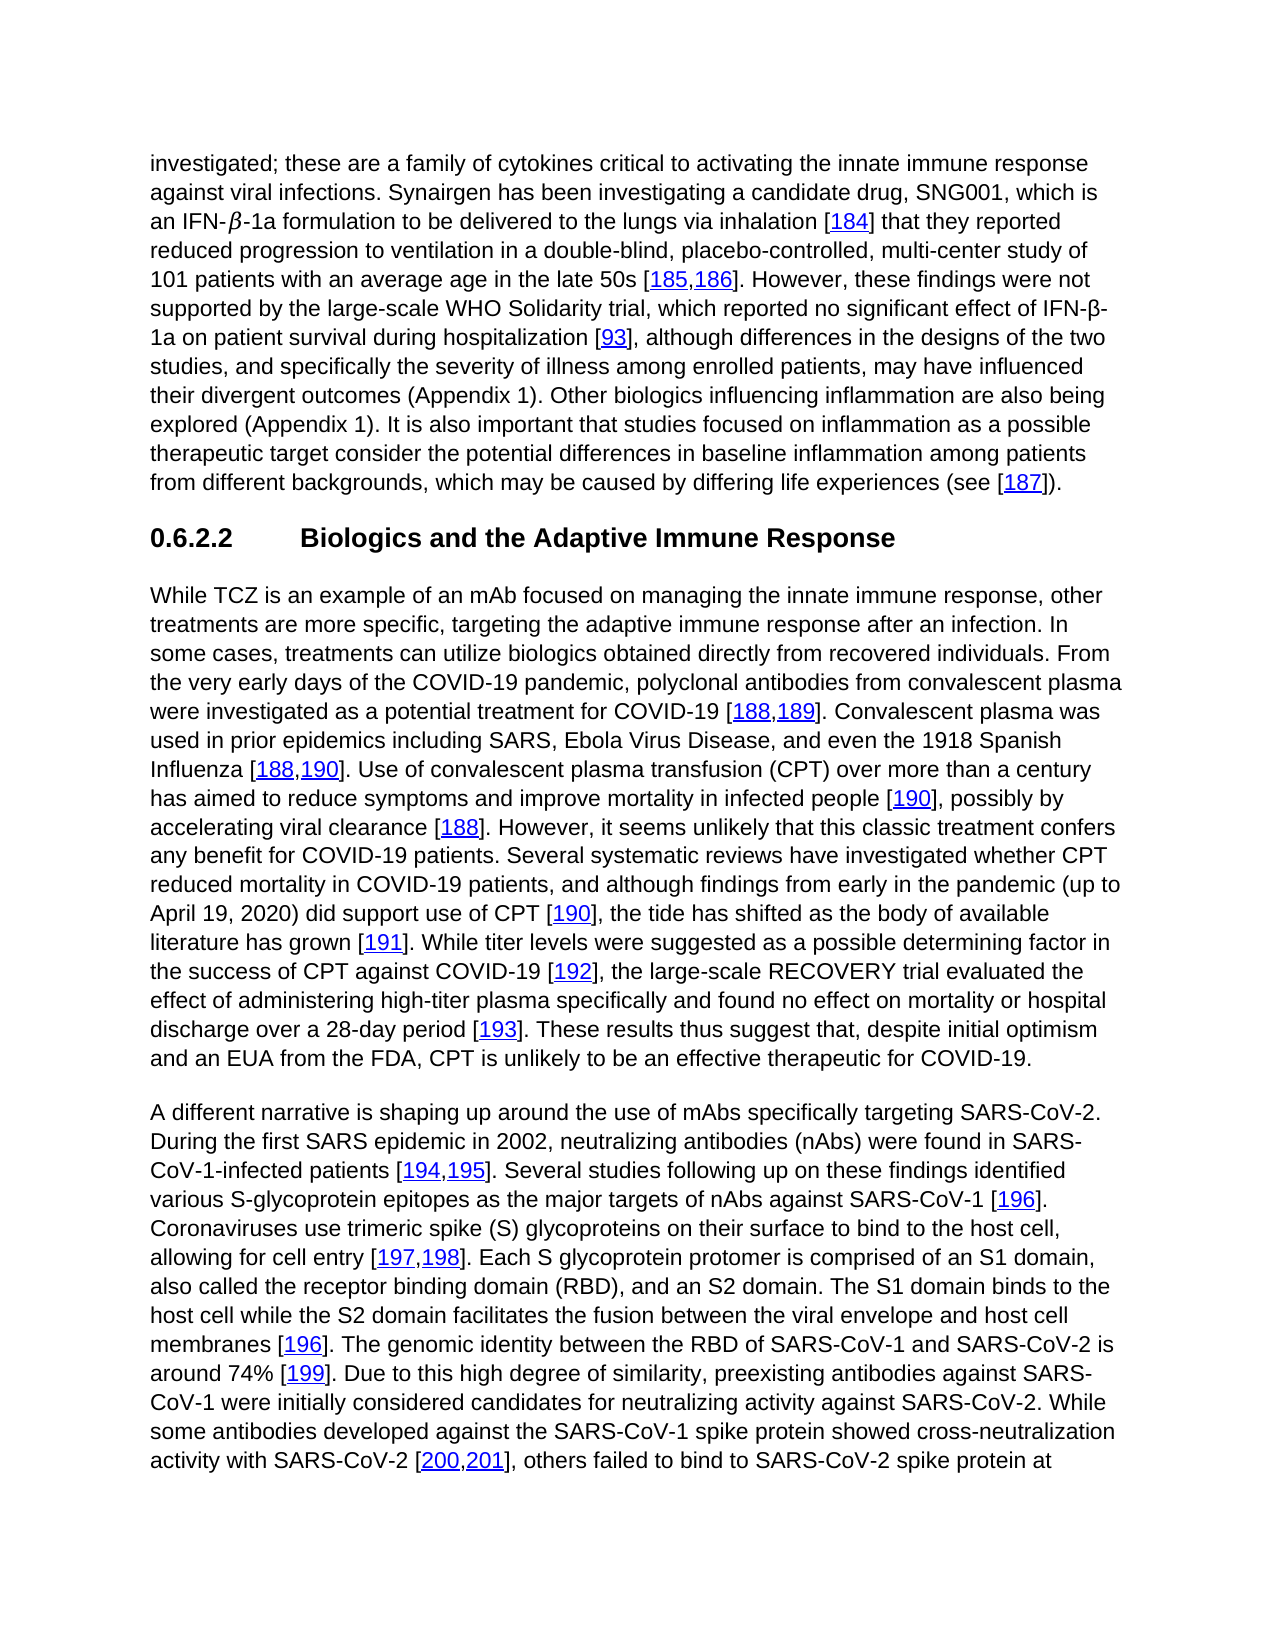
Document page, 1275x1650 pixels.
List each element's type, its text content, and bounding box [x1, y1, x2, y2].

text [150, 1099, 1125, 1473]
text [150, 150, 1125, 495]
subtitle 0.6.2.2 Biologics and the Adaptive Immune Response [150, 522, 1125, 554]
text While TCZ is an example of an mAb focused on managing the innate immune response, other treatments are more specific, targeting the adaptive immune response after an infection. In some cases, treatments can utilize biologics obtained directly from recovered individuals. From the very early days of the COVID-19 pandemic, polyclonal antibodies from convalescent plasma were investigated as a potential treatment for COVID-19 [188,189]. Convalescent plasma was used in prior epidemics including SARS, Ebola Virus Disease, and even the 1918 Spanish Influenza [188,190]. Use of convalescent plasma transfusion (CPT) over more than a century has aimed to reduce symptoms and improve mortality in infected people [190], possibly by accelerating viral clearance [188]. However, it seems unlikely that this classic treatment confers any benefit for COVID-19 patients. Several systematic reviews have investigated whether CPT reduced mortality in COVID-19 patients, and although findings from early in the pandemic (up to April 19, 2020) did support use of CPT [190], the tide has shifted as the body of available literature has grown [191]. While titer levels were suggested as a possible determining factor in the success of CPT against COVID-19 [192], the large-scale RECOVERY trial evaluated the effect of administering high-titer plasma specifically and found no effect on mortality or hospital discharge over a 28-day period [193]. These results thus suggest that, despite initial optimism and an EUA from the FDA, CPT is unlikely to be an effective therapeutic for COVID-19. [150, 582, 1125, 1072]
